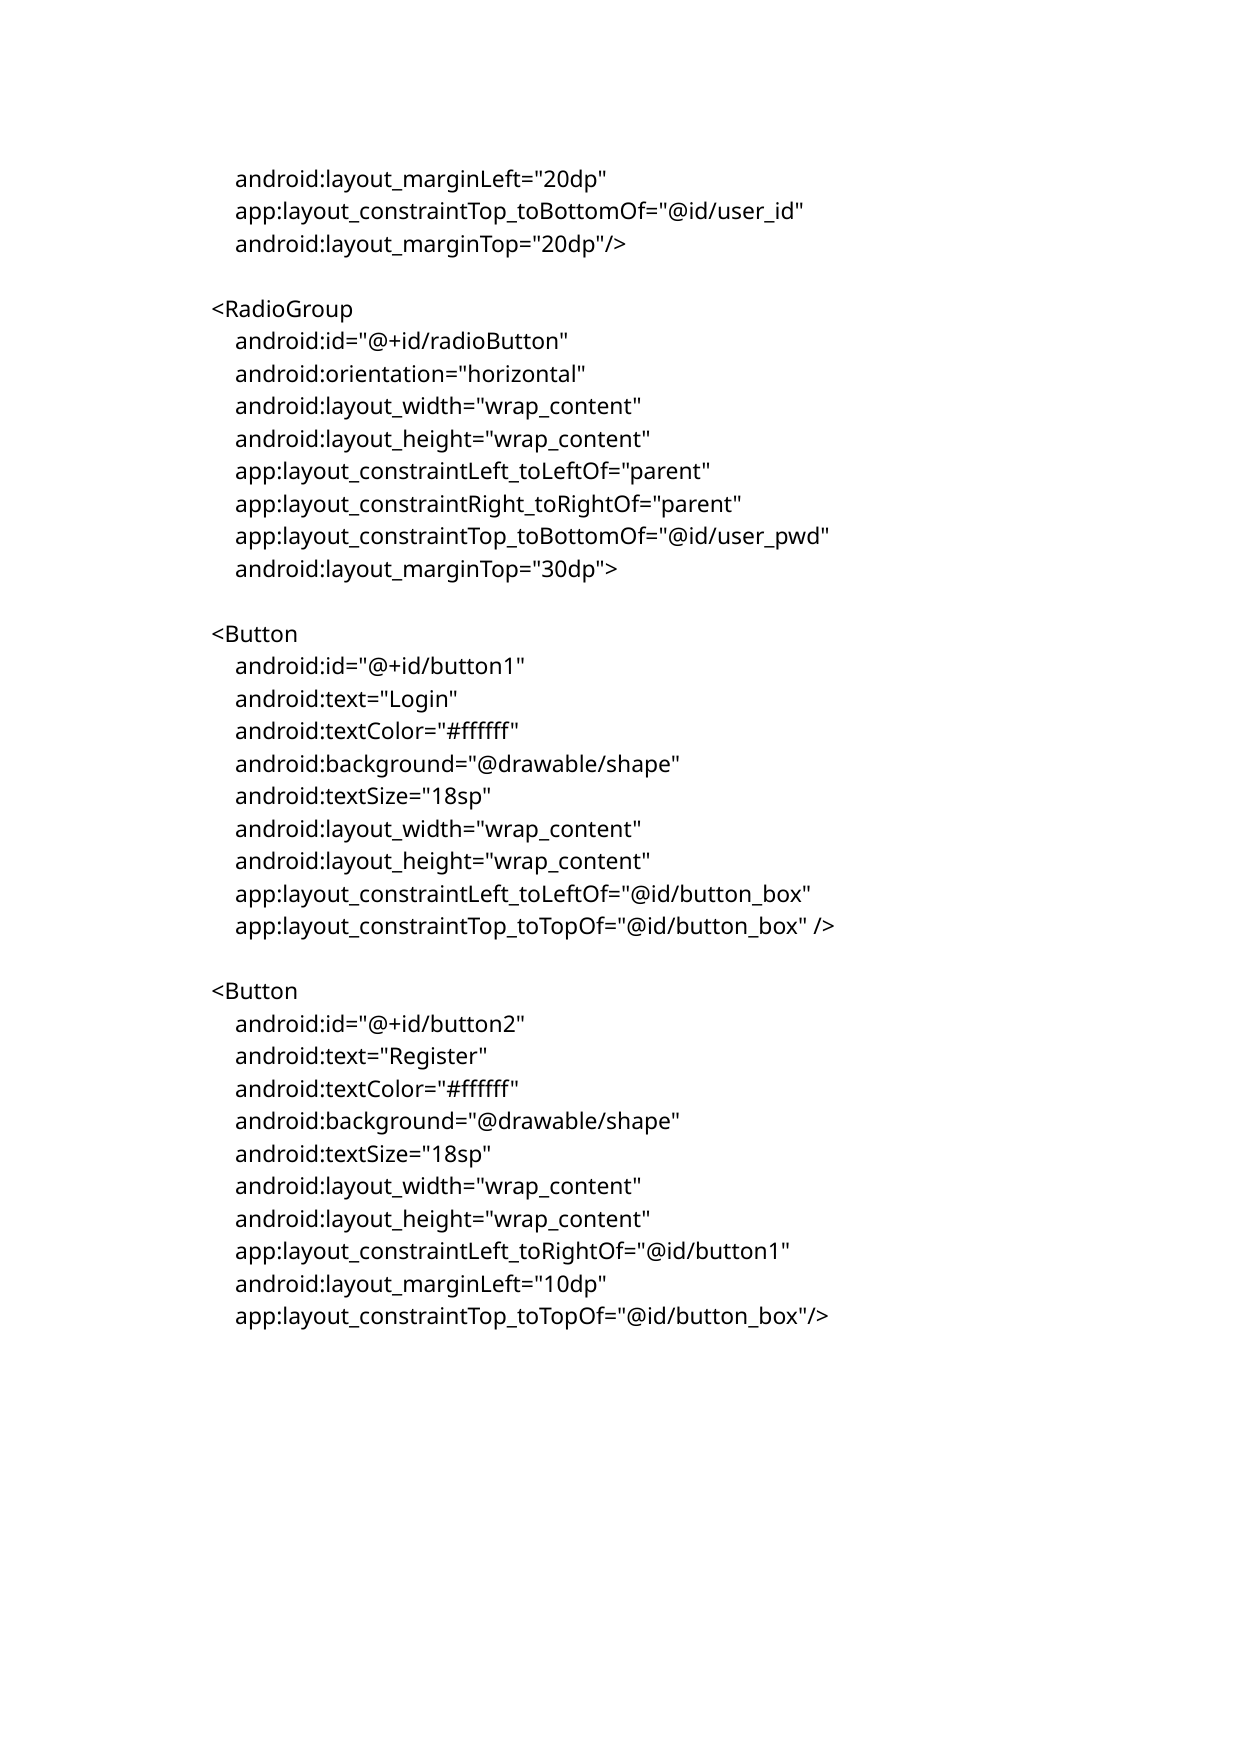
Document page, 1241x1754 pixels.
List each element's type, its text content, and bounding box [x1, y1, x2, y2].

text android:background="@drawable/shape" [187, 747, 1053, 779]
text android:orientation="horizontal" [187, 357, 1053, 389]
text app:layout_constraintLeft_toLeftOf="@id/button_box" [187, 877, 1053, 909]
text android:text="Register" [187, 1039, 1053, 1072]
text android:layout_marginTop="20dp"/> [187, 227, 1053, 259]
text android:layout_marginTop="30dp"> [187, 552, 1053, 584]
text app:layout_constraintTop_toBottomOf="@id/user_pwd" [187, 519, 1053, 552]
text android:layout_marginLeft="10dp" [187, 1267, 1053, 1299]
text <Button [187, 617, 1053, 649]
text android:layout_height="wrap_content" [187, 422, 1053, 454]
text app:layout_constraintTop_toTopOf="@id/button_box" /> [187, 909, 1053, 942]
text android:textColor="#ffffff" [187, 1072, 1053, 1104]
text android:id="@+id/button2" [187, 1007, 1053, 1039]
text android:background="@drawable/shape" [187, 1104, 1053, 1137]
text android:layout_width="wrap_content" [187, 1169, 1053, 1202]
text android:textSize="18sp" [187, 1137, 1053, 1169]
text app:layout_constraintLeft_toLeftOf="parent" [187, 454, 1053, 487]
text android:layout_height="wrap_content" [187, 844, 1053, 877]
text android:text="Login" [187, 682, 1053, 714]
text android:textSize="18sp" [187, 779, 1053, 812]
text android:id="@+id/button1" [187, 649, 1053, 682]
text android:layout_width="wrap_content" [187, 389, 1053, 422]
text android:layout_height="wrap_content" [187, 1202, 1053, 1234]
text <RadioGroup [187, 292, 1053, 324]
text <Button [187, 974, 1053, 1007]
text android:layout_marginLeft="20dp" [187, 162, 1053, 194]
text app:layout_constraintLeft_toRightOf="@id/button1" [187, 1234, 1053, 1267]
text android:id="@+id/radioButton" [187, 324, 1053, 357]
text app:layout_constraintTop_toTopOf="@id/button_box"/> [187, 1299, 1053, 1332]
text app:layout_constraintTop_toBottomOf="@id/user_id" [187, 194, 1053, 227]
text android:textColor="#ffffff" [187, 714, 1053, 747]
text android:layout_width="wrap_content" [187, 812, 1053, 844]
text app:layout_constraintRight_toRightOf="parent" [187, 487, 1053, 519]
